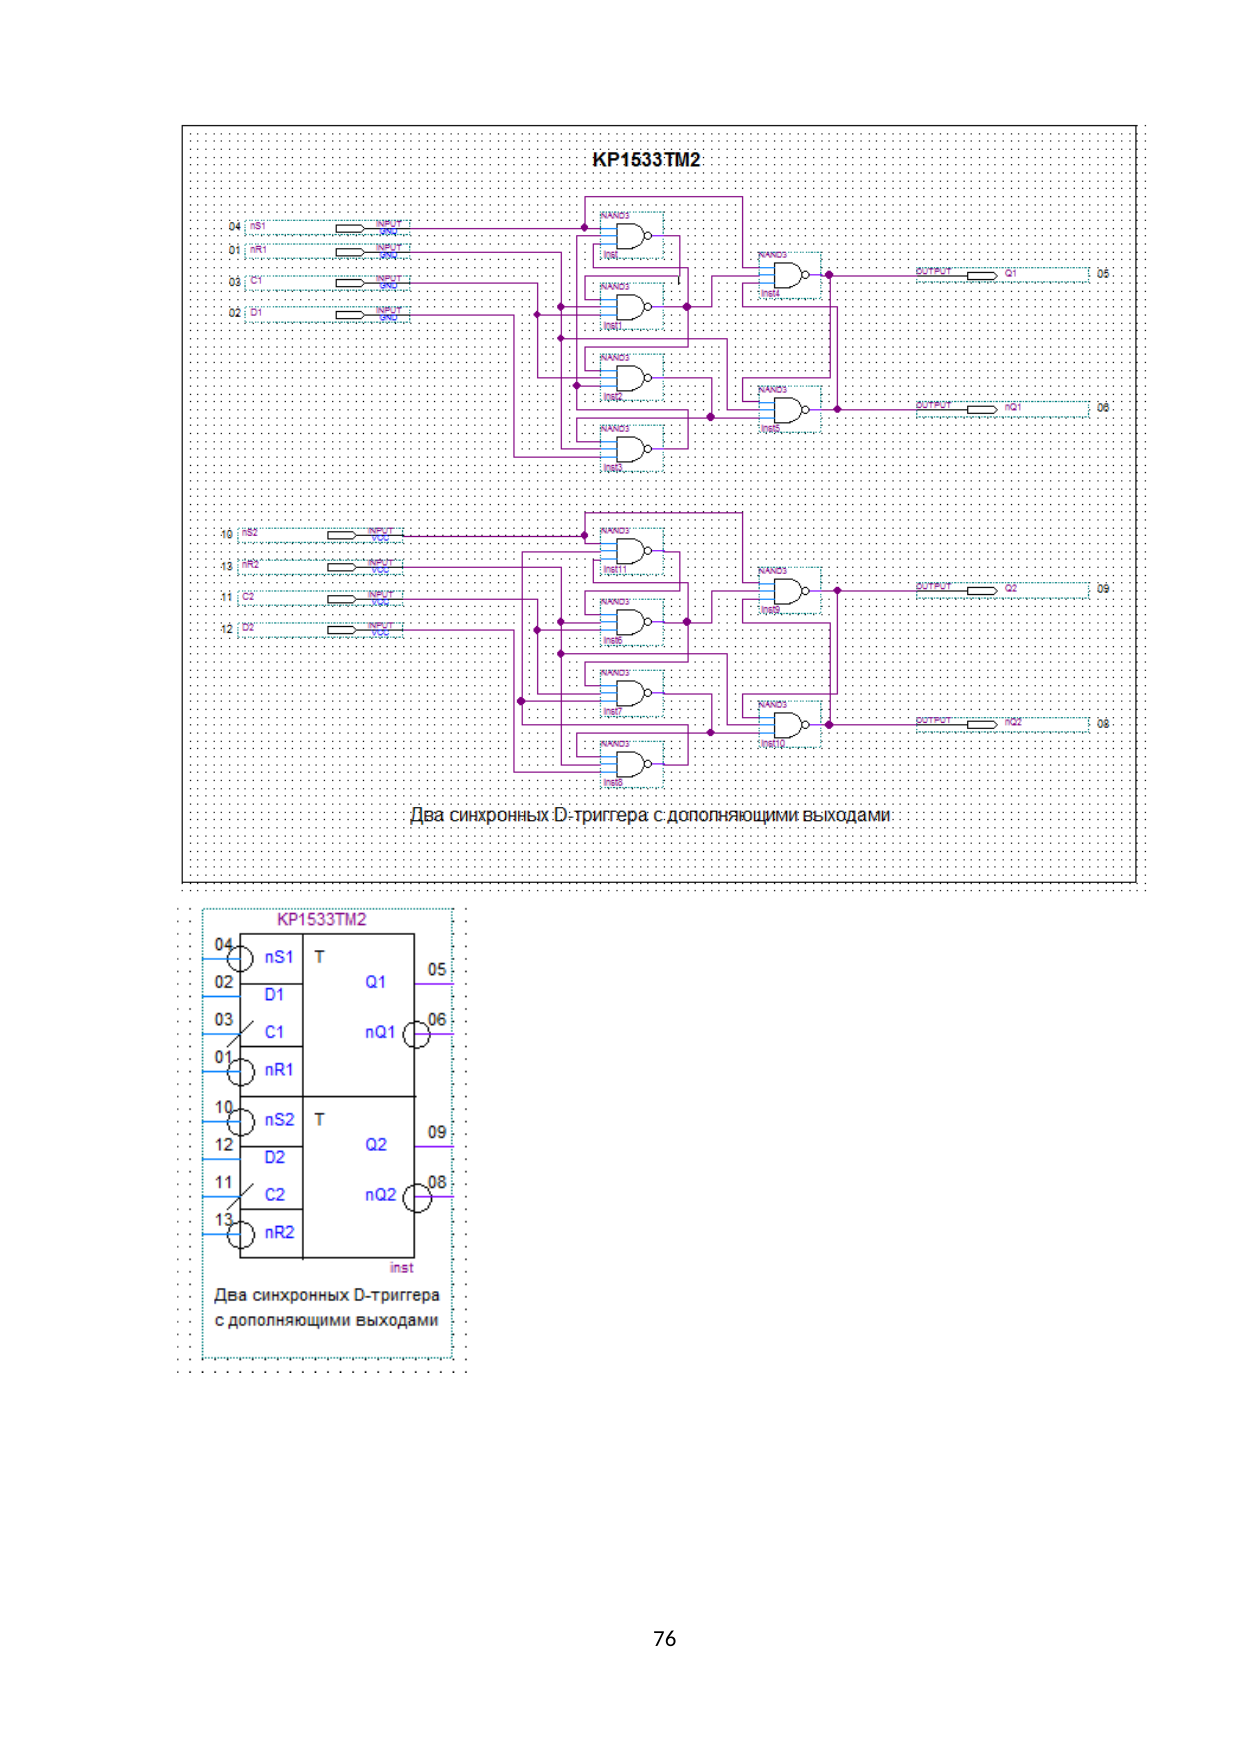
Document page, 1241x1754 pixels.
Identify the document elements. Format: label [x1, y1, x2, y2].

picture [177, 899, 478, 1373]
picture [177, 118, 1152, 896]
